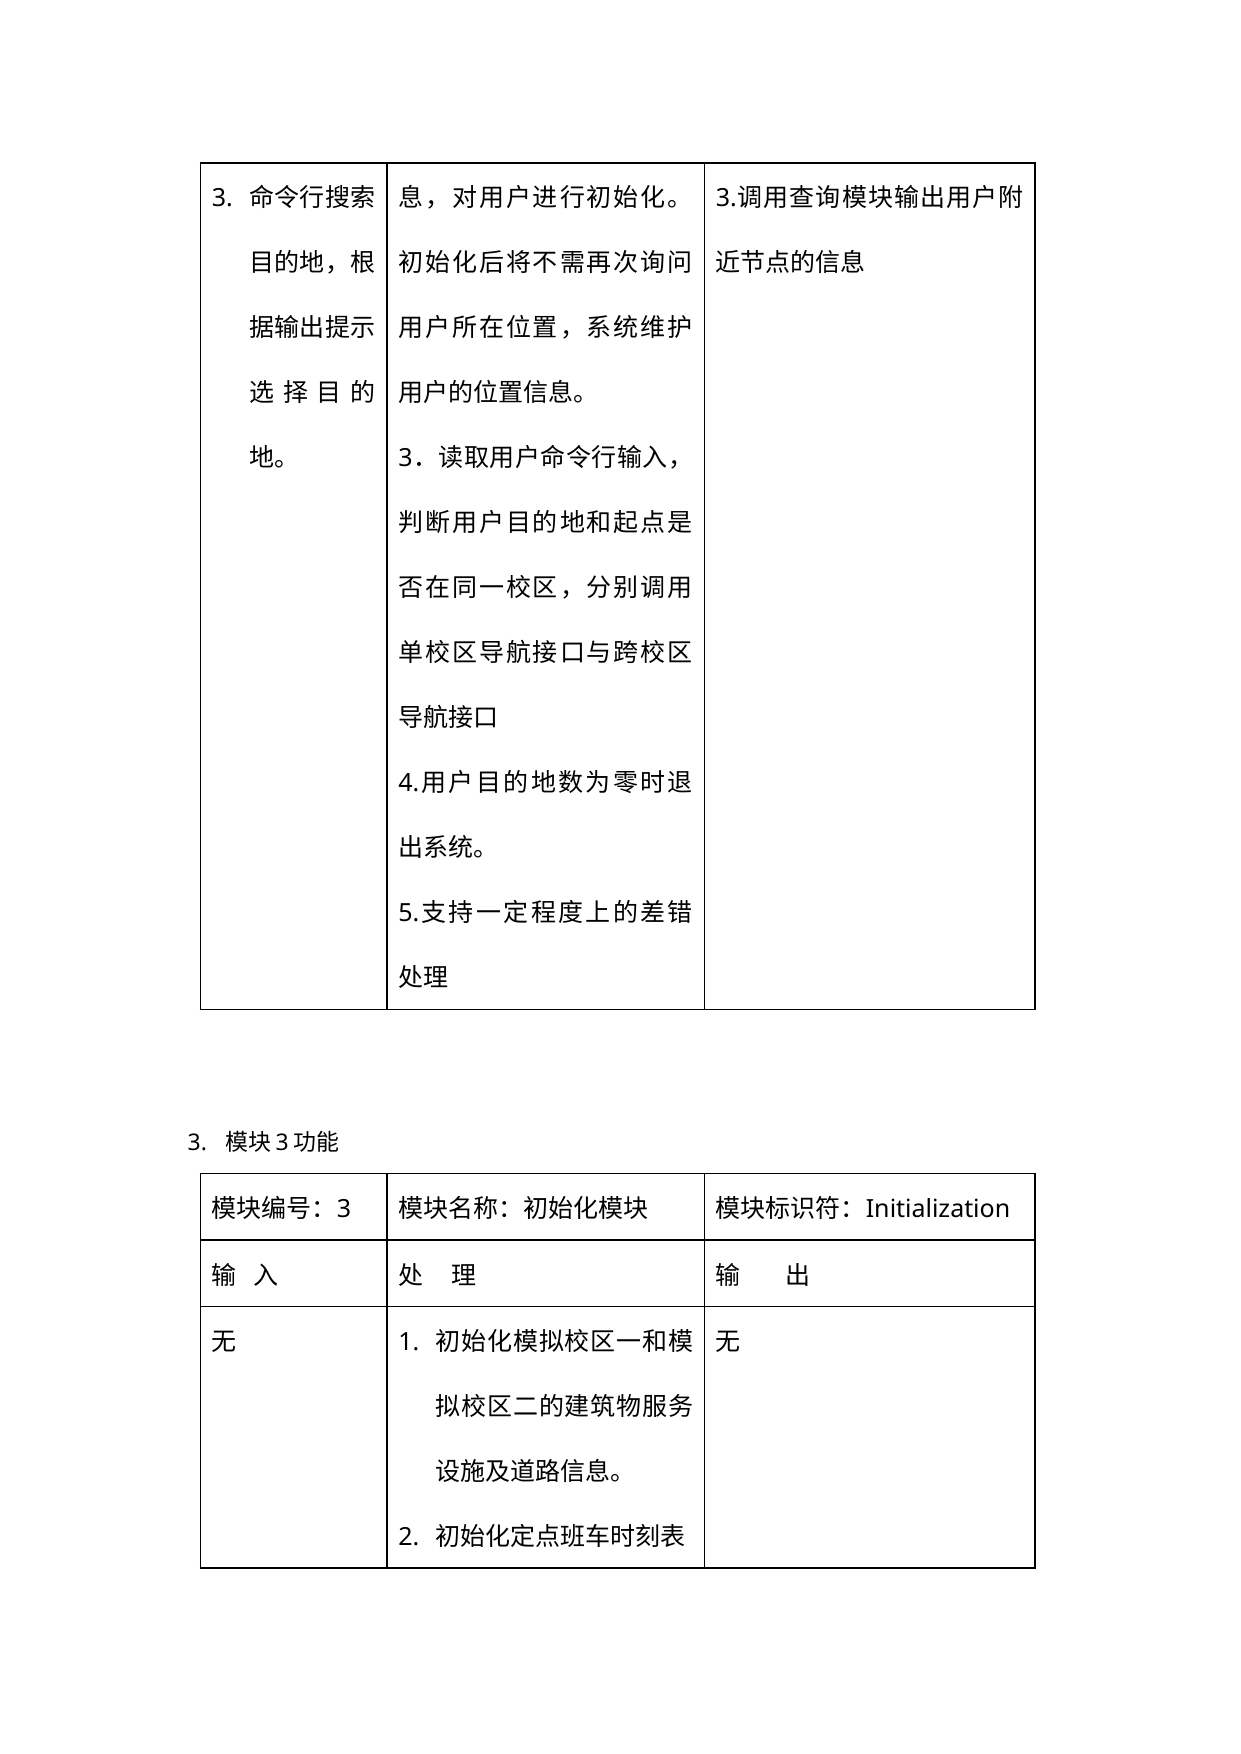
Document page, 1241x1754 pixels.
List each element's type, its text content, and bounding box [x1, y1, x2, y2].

table_cell 无 [705, 1307, 1034, 1567]
table_cell 输 出 [705, 1241, 1034, 1306]
table_header 模块标识符：Initialization [705, 1174, 1034, 1239]
table_header 模块名称：初始化模块 [388, 1174, 704, 1239]
table_cell 初始化模拟校区一和模拟校区二的建筑物服务设施及道路信息。 初始化定点班车时刻表 [388, 1307, 704, 1567]
table_cell 处 理 [388, 1241, 704, 1306]
table_cell 无 [201, 1307, 386, 1567]
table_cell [201, 164, 386, 1008]
table_header 模块编号：3 [201, 1174, 386, 1239]
list 模块3功能 [187, 1108, 1053, 1173]
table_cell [705, 164, 1034, 1008]
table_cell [388, 164, 704, 1008]
table_cell 输 入 [201, 1241, 386, 1306]
